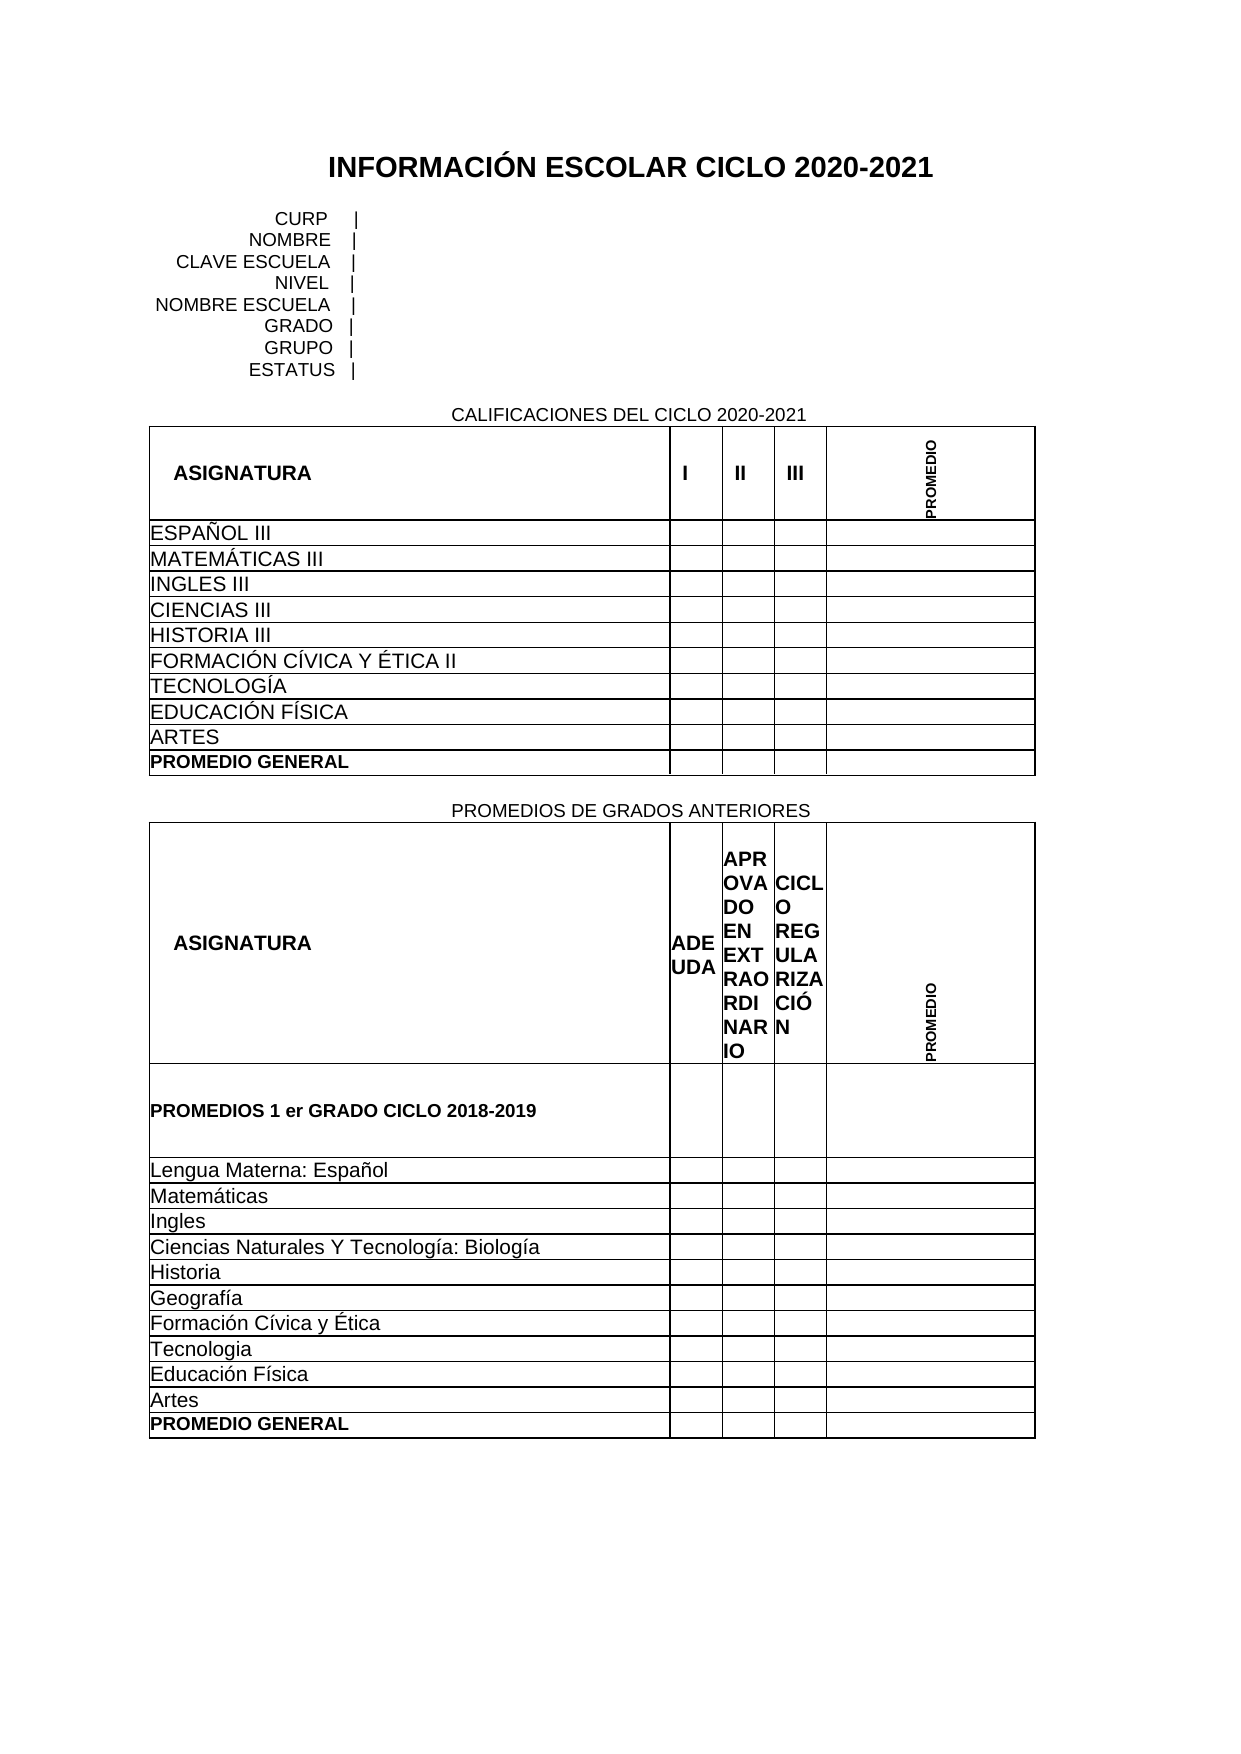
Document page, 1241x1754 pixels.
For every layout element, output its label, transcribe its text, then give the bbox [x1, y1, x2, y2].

table_cell [671, 1362, 722, 1386]
table_cell PROMEDIO GENERAL [150, 751, 669, 774]
table_cell [775, 1184, 826, 1207]
table_cell [827, 1362, 1034, 1386]
text NIVEL | [150, 272, 1090, 294]
table_cell [723, 1184, 774, 1207]
table_cell [775, 1064, 826, 1156]
table_cell [671, 1184, 722, 1207]
table_cell [775, 648, 826, 672]
table_cell ARTES [150, 725, 669, 749]
table_cell [671, 700, 722, 723]
table_cell [671, 648, 722, 672]
table_header PROMEDIO [827, 427, 1034, 519]
table_cell [775, 572, 826, 596]
table_cell [827, 1388, 1034, 1412]
table_cell FORMACIÓN CÍVICA Y ÉTICA II [150, 648, 669, 672]
table_header ADEUDA [671, 823, 722, 1063]
table_cell Geografía [150, 1286, 669, 1309]
table_cell [671, 546, 722, 570]
table_cell [827, 725, 1034, 749]
table_cell PROMEDIO GENERAL [150, 1413, 669, 1437]
table_cell [723, 1413, 774, 1437]
table_cell [827, 1184, 1034, 1207]
table_cell [775, 1260, 826, 1284]
table_cell [827, 700, 1034, 723]
table_cell [775, 1337, 826, 1361]
text GRUPO | [150, 337, 1090, 358]
table_cell [827, 1286, 1034, 1309]
table_cell [775, 623, 826, 647]
table_cell [671, 572, 722, 596]
table_cell [723, 597, 774, 621]
table_cell [671, 521, 722, 545]
table_cell [723, 674, 774, 698]
text ESTATUS | [150, 358, 1090, 380]
table_cell INGLES III [150, 572, 669, 596]
table_cell [775, 700, 826, 723]
table_cell [827, 1311, 1034, 1335]
table_header II [723, 427, 774, 519]
table_cell [775, 1235, 826, 1258]
table_cell [827, 1235, 1034, 1258]
table_cell [723, 1388, 774, 1412]
table_header III [775, 427, 826, 519]
table_cell [671, 1158, 722, 1182]
table_cell Artes [150, 1388, 669, 1412]
table_cell [723, 1064, 774, 1156]
table_cell [827, 1064, 1034, 1156]
table_cell [827, 1413, 1034, 1437]
table_cell [723, 725, 774, 749]
table_cell [827, 623, 1034, 647]
table_cell [723, 648, 774, 672]
text GRADO | [150, 315, 1090, 337]
table_cell [723, 700, 774, 723]
table_cell [775, 546, 826, 570]
table_cell [723, 1362, 774, 1386]
table_cell [775, 725, 826, 749]
table_header PROMEDIO [827, 823, 1034, 1063]
table_cell [723, 546, 774, 570]
table_cell [723, 1209, 774, 1233]
table_cell [723, 1235, 774, 1258]
table_cell [671, 725, 722, 749]
table_cell [671, 1388, 722, 1412]
table_cell [723, 572, 774, 596]
table_cell [775, 1209, 826, 1233]
text INFORMACIÓN ESCOLAR CICLO 2020-2021 [150, 150, 1090, 183]
table_cell MATEMÁTICAS III [150, 546, 669, 570]
table_cell [775, 597, 826, 621]
table_cell [827, 572, 1034, 596]
table_cell [827, 648, 1034, 672]
table_cell [827, 1260, 1034, 1284]
table_cell [671, 1286, 722, 1309]
table_cell EDUCACIÓN FÍSICA [150, 700, 669, 723]
table_cell Formación Cívica y Ética [150, 1311, 669, 1335]
text CLAVE ESCUELA | [150, 251, 1090, 272]
table_cell [671, 1413, 722, 1437]
table_cell [723, 623, 774, 647]
table_header APROVADO EN EXTRAORDINARIO [723, 823, 774, 1063]
table_cell [775, 751, 826, 774]
table_cell [723, 1286, 774, 1309]
table_cell [827, 1209, 1034, 1233]
table_cell [775, 1311, 826, 1335]
table_cell Ingles [150, 1209, 669, 1233]
table_cell [827, 1158, 1034, 1182]
text PROMEDIOS DE GRADOS ANTERIORES [150, 800, 1090, 822]
table_cell [671, 1311, 722, 1335]
table_cell PROMEDIOS 1 er GRADO CICLO 2018-2019 [150, 1064, 669, 1156]
table_cell [775, 1362, 826, 1386]
table_cell [775, 521, 826, 545]
table_cell [723, 1260, 774, 1284]
table_cell [671, 1235, 722, 1258]
table_cell CIENCIAS III [150, 597, 669, 621]
table_cell [775, 1286, 826, 1309]
table_cell [671, 674, 722, 698]
table_cell [723, 751, 774, 774]
table_cell [775, 1413, 826, 1437]
table_cell [723, 1311, 774, 1335]
table_cell [671, 623, 722, 647]
table_header ASIGNATURA [150, 823, 669, 1063]
table_cell ESPAÑOL III [150, 521, 669, 545]
table_cell [775, 1158, 826, 1182]
table_header CICLO REGULARIZACIÓN [775, 823, 826, 1063]
table_cell Ciencias Naturales Y Tecnología: Biología [150, 1235, 669, 1258]
table_cell [671, 597, 722, 621]
table_cell [827, 1337, 1034, 1361]
table_header ASIGNATURA [150, 427, 669, 519]
table_cell [775, 1388, 826, 1412]
table_cell Matemáticas [150, 1184, 669, 1207]
table_cell [827, 546, 1034, 570]
table_cell Tecnologia [150, 1337, 669, 1361]
table_cell [671, 1064, 722, 1156]
table_cell [671, 1260, 722, 1284]
text CALIFICACIONES DEL CICLO 2020-2021 [150, 404, 1090, 426]
table_cell [671, 1209, 722, 1233]
table_cell [827, 597, 1034, 621]
table_cell [671, 751, 722, 774]
table_cell [827, 674, 1034, 698]
table_cell [827, 521, 1034, 545]
table_cell [723, 1158, 774, 1182]
text CURP | [150, 207, 1090, 229]
table_cell [827, 751, 1034, 774]
table_cell [671, 1337, 722, 1361]
text NOMBRE | [150, 229, 1090, 251]
table_cell [723, 1337, 774, 1361]
table_cell TECNOLOGÍA [150, 674, 669, 698]
table_cell Lengua Materna: Español [150, 1158, 669, 1182]
table_cell [723, 521, 774, 545]
table_cell [775, 674, 826, 698]
table_cell Historia [150, 1260, 669, 1284]
table_cell HISTORIA III [150, 623, 669, 647]
table_cell Educación Física [150, 1362, 669, 1386]
table_header I [671, 427, 722, 519]
